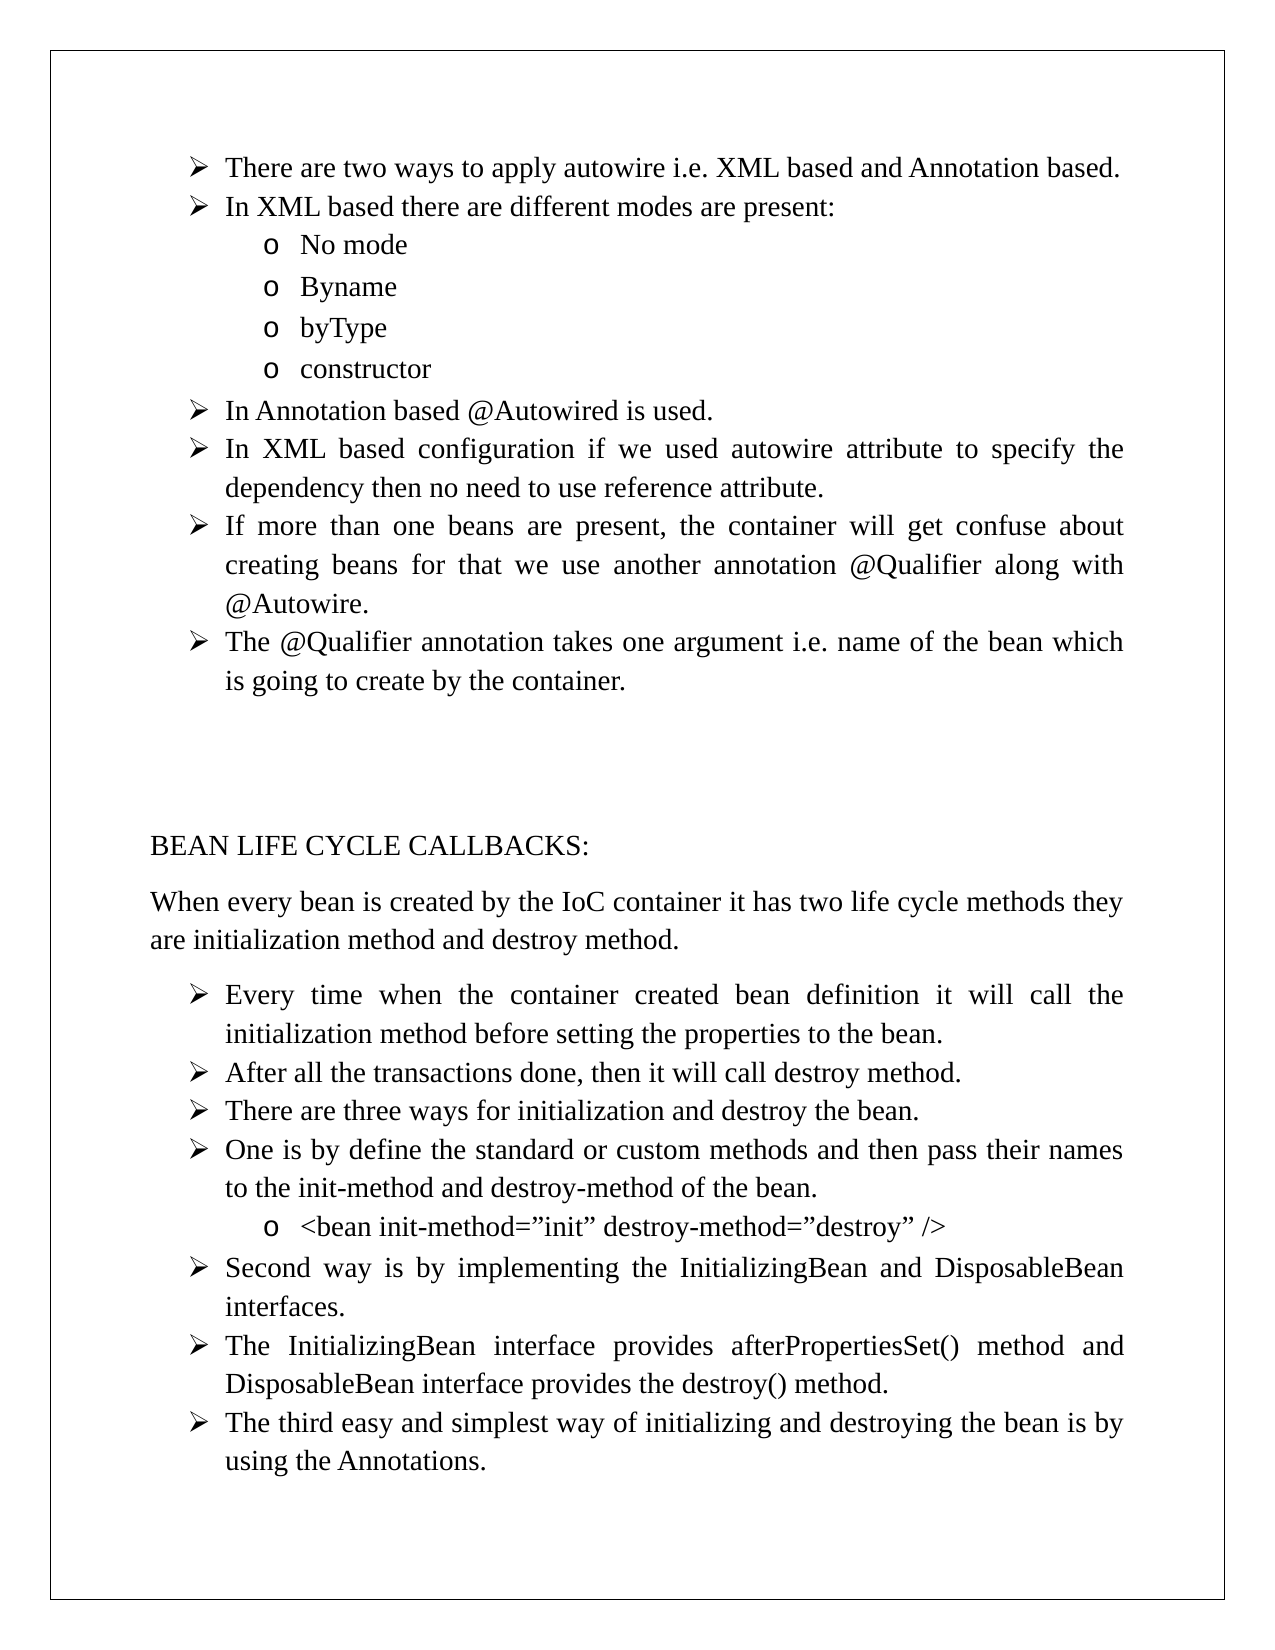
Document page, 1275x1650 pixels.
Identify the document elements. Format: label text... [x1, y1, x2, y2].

text BEAN LIFE CYCLE CALLBACKS: [150, 828, 1125, 862]
list Byname [262, 269, 1125, 305]
list After all the transactions done, then it will call destroy method. [187, 1055, 1125, 1088]
list <bean init-method=”init” destroy-method=”destroy” /> [262, 1209, 1125, 1245]
list Every time when the container created bean definition it will call the initialization method before setting the properties to the bean. [187, 977, 1125, 1050]
list One is by define the standard or custom methods and then pass their names to the init-method and destroy-method of the bean. [187, 1132, 1125, 1204]
list The @Qualifier annotation takes one argument i.e. name of the bean which is going to create by the container. [187, 624, 1125, 696]
list If more than one beans are present, the container will get confuse about creating beans for that we use another annotation @Qualifier along with @Autowire. [187, 508, 1125, 619]
list There are three ways for initialization and destroy the bean. [187, 1093, 1125, 1127]
text When every bean is created by the IoC container it has two life cycle methods they are initialization method and destroy method. [150, 884, 1125, 956]
list No mode [262, 227, 1125, 263]
list constructor [262, 351, 1125, 387]
list In Annotation based @Autowired is used. [187, 393, 1125, 426]
list The InitializingBean interface provides afterPropertiesSet() method and DisposableBean interface provides the destroy() method. [187, 1328, 1125, 1400]
list In XML based there are different modes are present: [187, 189, 1125, 222]
list There are two ways to apply autowire i.e. XML based and Annotation based. [187, 150, 1125, 184]
list Second way is by implementing the InitializingBean and DisposableBean interfaces. [187, 1251, 1125, 1323]
list byType [262, 310, 1125, 346]
list In XML based configuration if we used autowire attribute to specify the dependency then no need to use reference attribute. [187, 431, 1125, 503]
list The third easy and simplest way of initializing and destroying the bean is by using the Annotations. [187, 1405, 1125, 1477]
